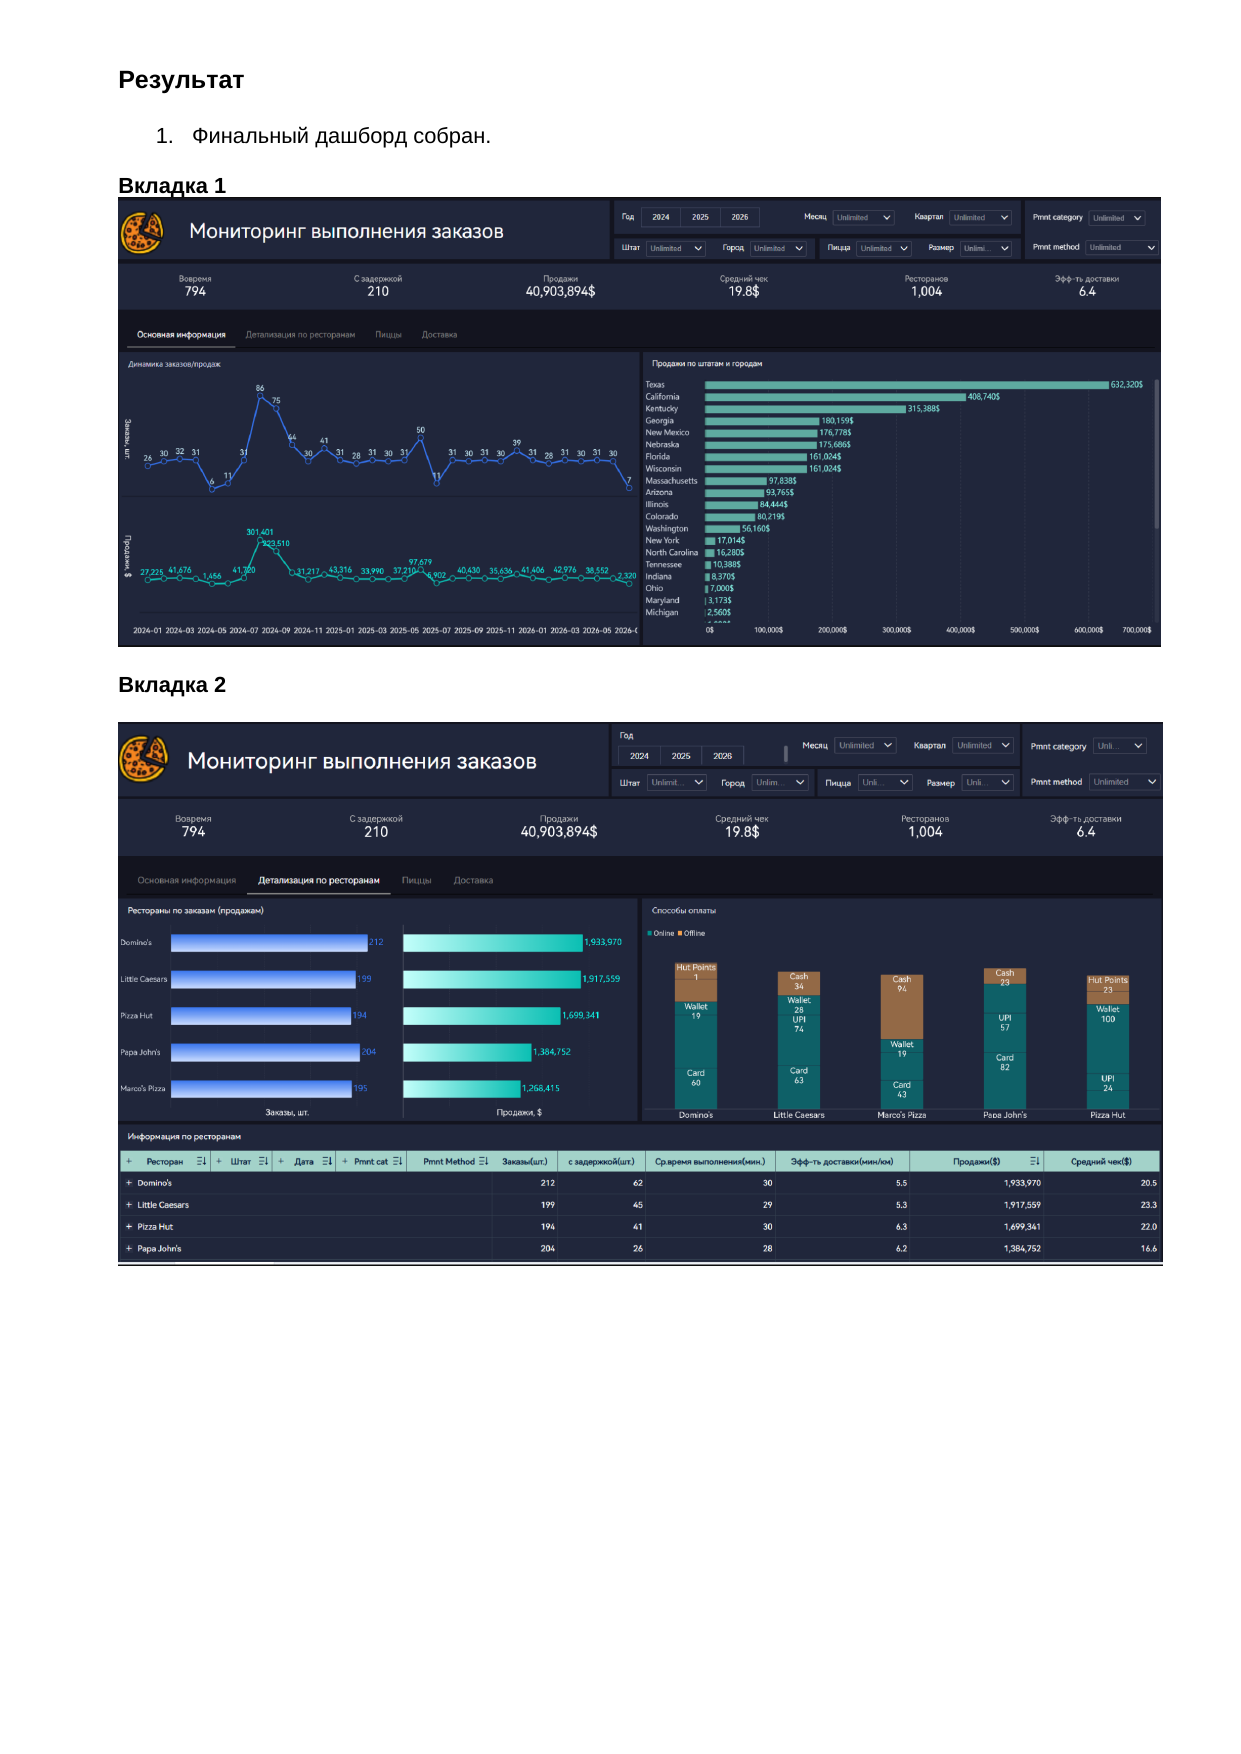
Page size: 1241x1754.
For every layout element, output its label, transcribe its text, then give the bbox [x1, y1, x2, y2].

list Результат [118, 65, 1152, 94]
picture [118, 722, 1163, 1266]
list Финальный дашборд собран. [118, 122, 1152, 148]
picture [118, 197, 1161, 647]
text Вкладка 1 [118, 173, 1152, 197]
text Вкладка 2 [118, 672, 1152, 697]
